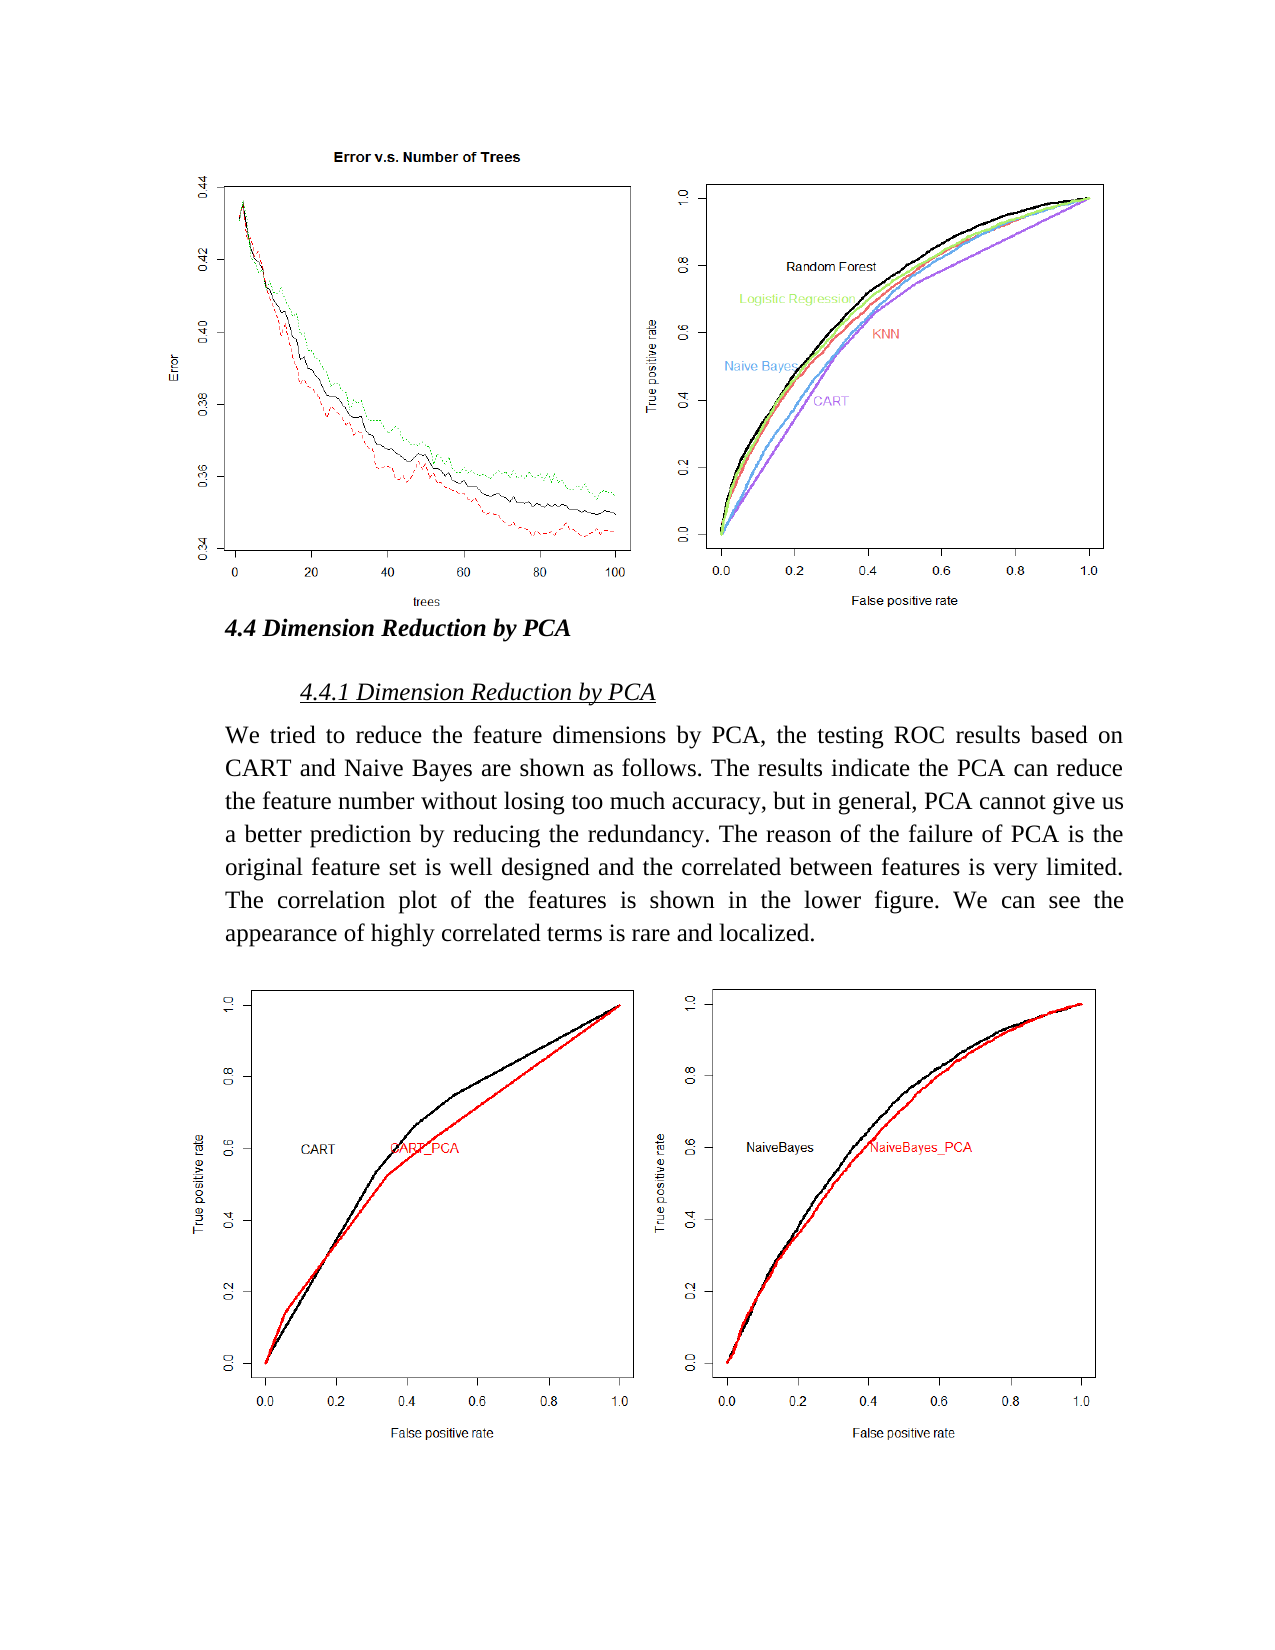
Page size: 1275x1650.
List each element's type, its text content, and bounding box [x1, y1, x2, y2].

text We tried to reduce the feature dimensions by PCA, the testing ROC results based on CART and Naive Bayes are shown as follows. The results indicate the PCA can reduce the feature number without losing too much accuracy, but in general, PCA cannot give us a better prediction by reducing the redundancy. The reason of the failure of PCA is the original feature set is well designed and the correlated between features is very limited. The correlation plot of the features is shown in the lower figure. We can see the appearance of highly correlated terms is rare and localized. [225, 720, 1125, 947]
subtitle 4.4 Dimension Reduction by PCA [187, 613, 1125, 642]
picture [165, 150, 1111, 609]
subtitle 4.4.1 Dimension Reduction by PCA [225, 677, 1125, 706]
picture [187, 984, 1100, 1442]
